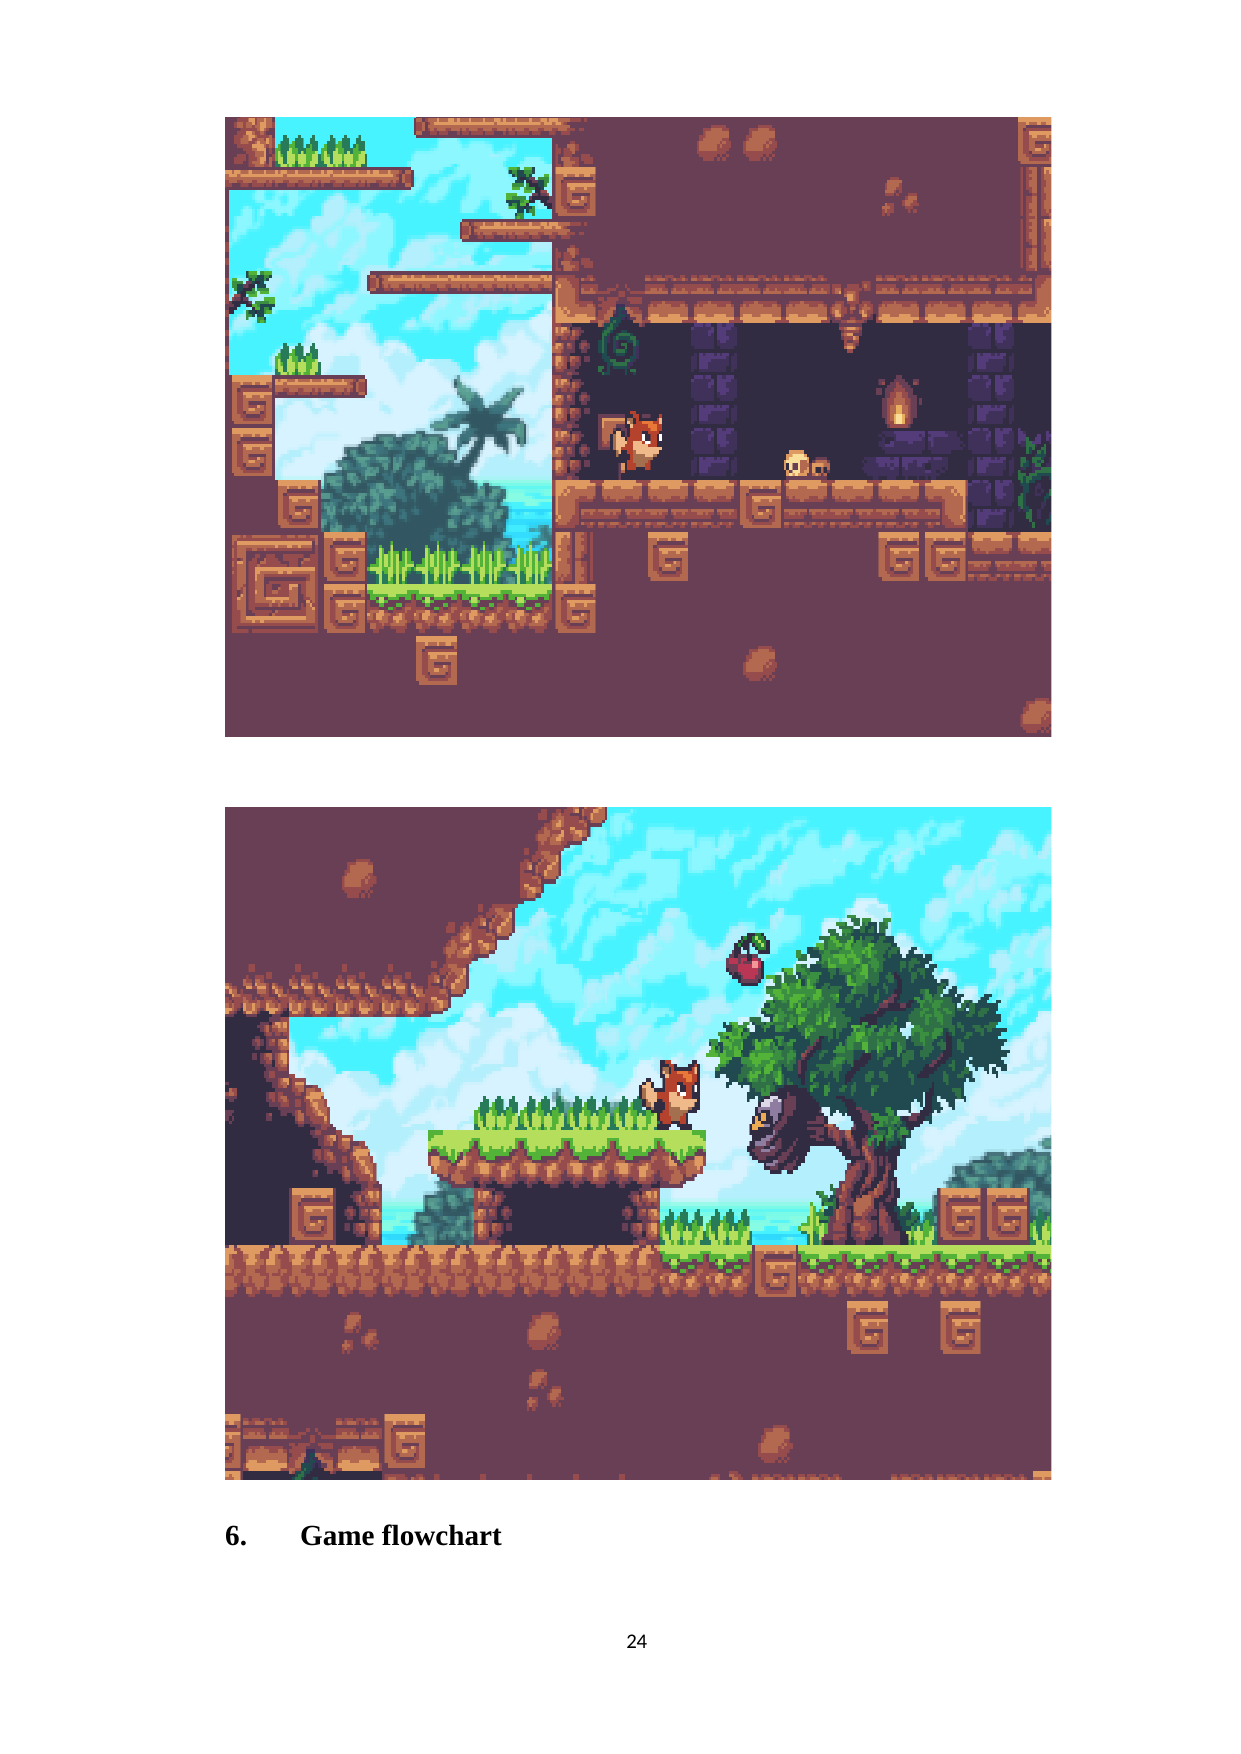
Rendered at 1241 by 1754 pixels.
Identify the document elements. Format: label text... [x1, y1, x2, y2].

picture [225, 807, 1052, 1480]
list Game flowchart [150, 1518, 1123, 1552]
picture [225, 117, 1052, 737]
